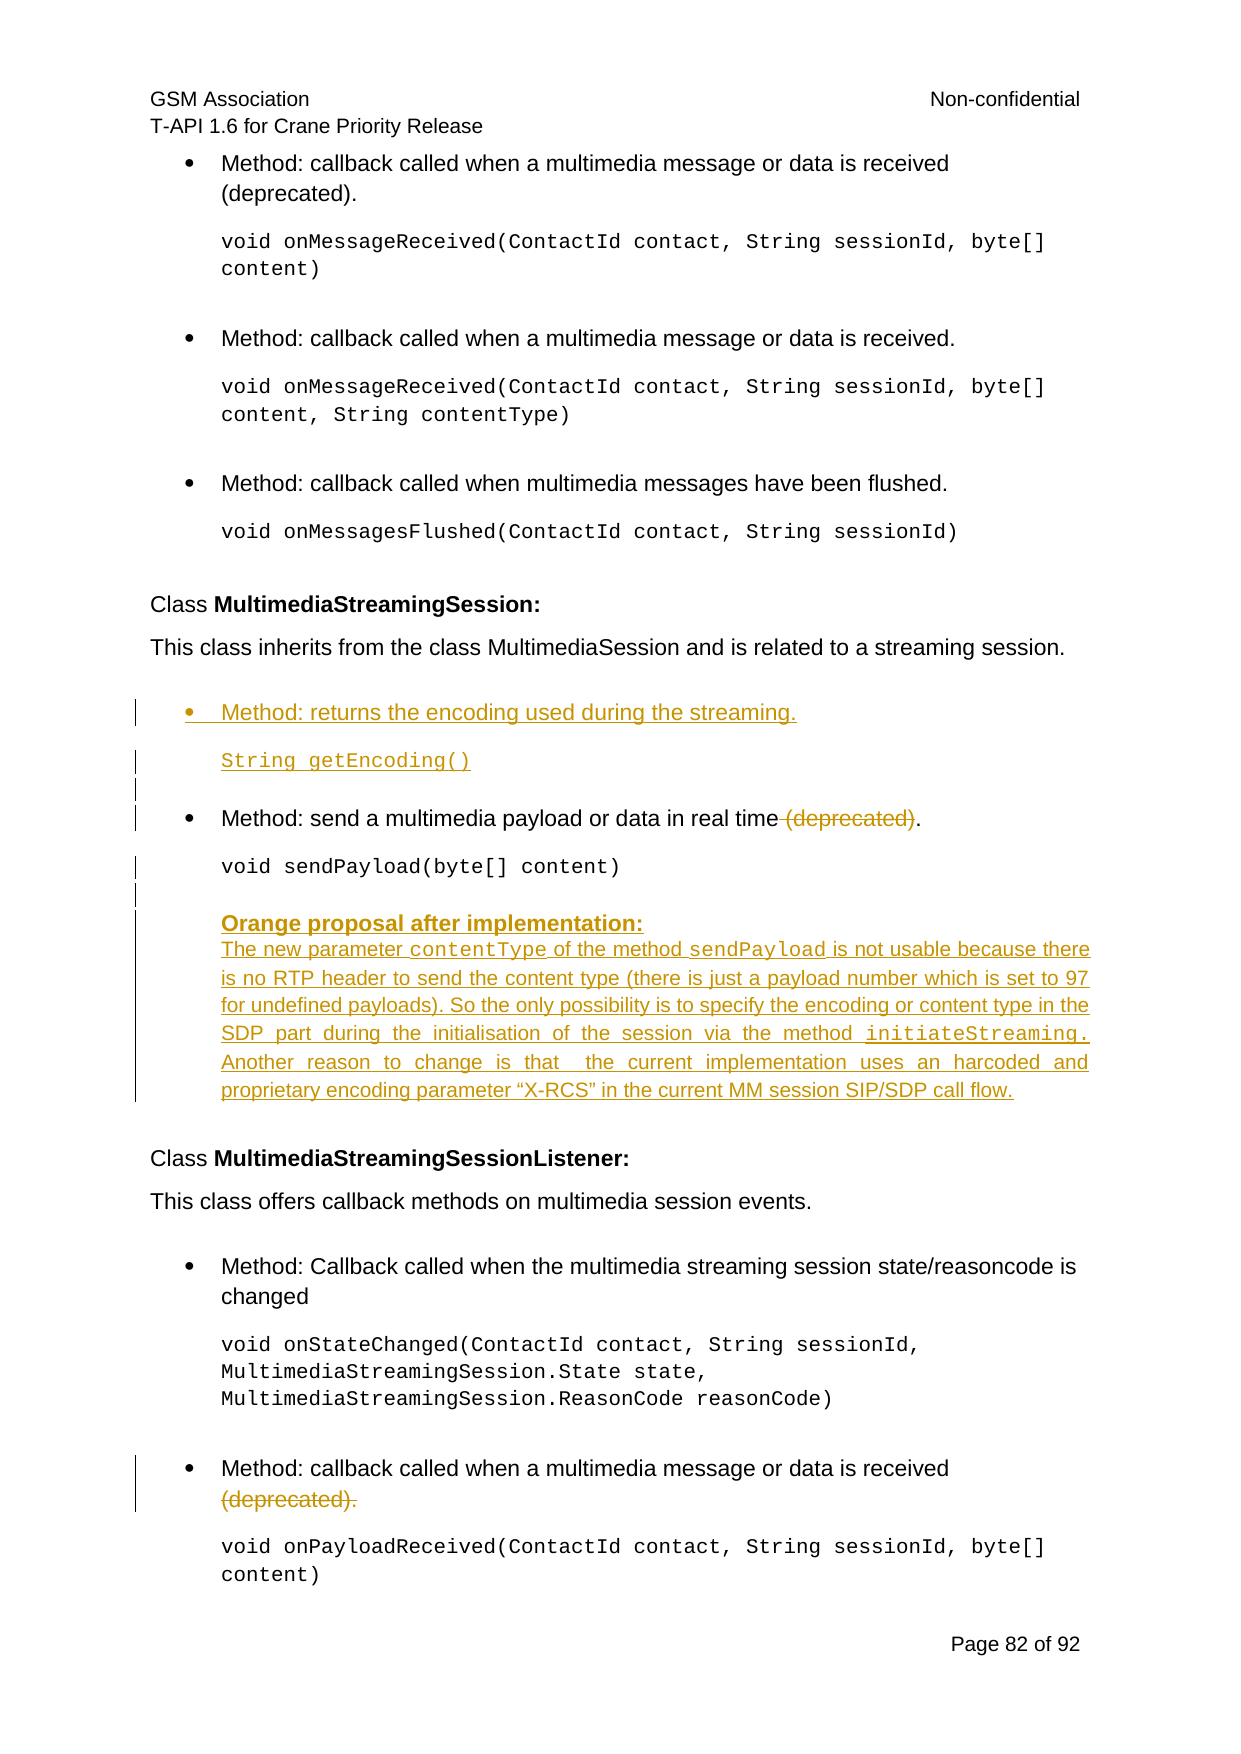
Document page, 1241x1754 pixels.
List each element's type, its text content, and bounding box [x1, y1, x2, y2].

text Class MultimediaStreamingSession: [150, 561, 1090, 618]
text void onMessageReceived(ContactId contact, String sessionId, byte[] content, String contentType) [221, 376, 1090, 427]
text void onMessageReceived(ContactId contact, String sessionId, byte[] content) [221, 231, 1090, 282]
list Method: callback called when a multimedia message or data is received. [185, 325, 1090, 352]
text This class offers callback methods on multimedia session events. [150, 1188, 1090, 1214]
text void sendPayload(byte[] content) [221, 856, 1090, 879]
text void onStateChanged(ContactId contact, String sessionId, MultimediaStreamingSession.State state, MultimediaStreamingSession.ReasonCode reasonCode) [221, 1334, 1090, 1412]
text void onPayloadReceived(ContactId contact, String sessionId, byte[] content) [221, 1537, 1090, 1587]
list Method: callback called when multimedia messages have been flushed. [185, 470, 1090, 497]
list Method: Callback called when the multimedia streaming session state/reasoncode is changed [185, 1253, 1090, 1309]
text void onMessagesFlushed(ContactId contact, String sessionId) [221, 521, 1090, 545]
list Method: callback called when a multimedia message or data is received [185, 1455, 1090, 1512]
text This class inherits from the class MultimediaSession and is related to a streaming session. [150, 634, 1090, 660]
list Method: callback called when a multimedia message or data is received (deprecated). [185, 150, 1090, 207]
list Method: send a multimedia payload or data in real time. [185, 805, 1090, 831]
text Class MultimediaStreamingSessionListener: [150, 1145, 1090, 1171]
